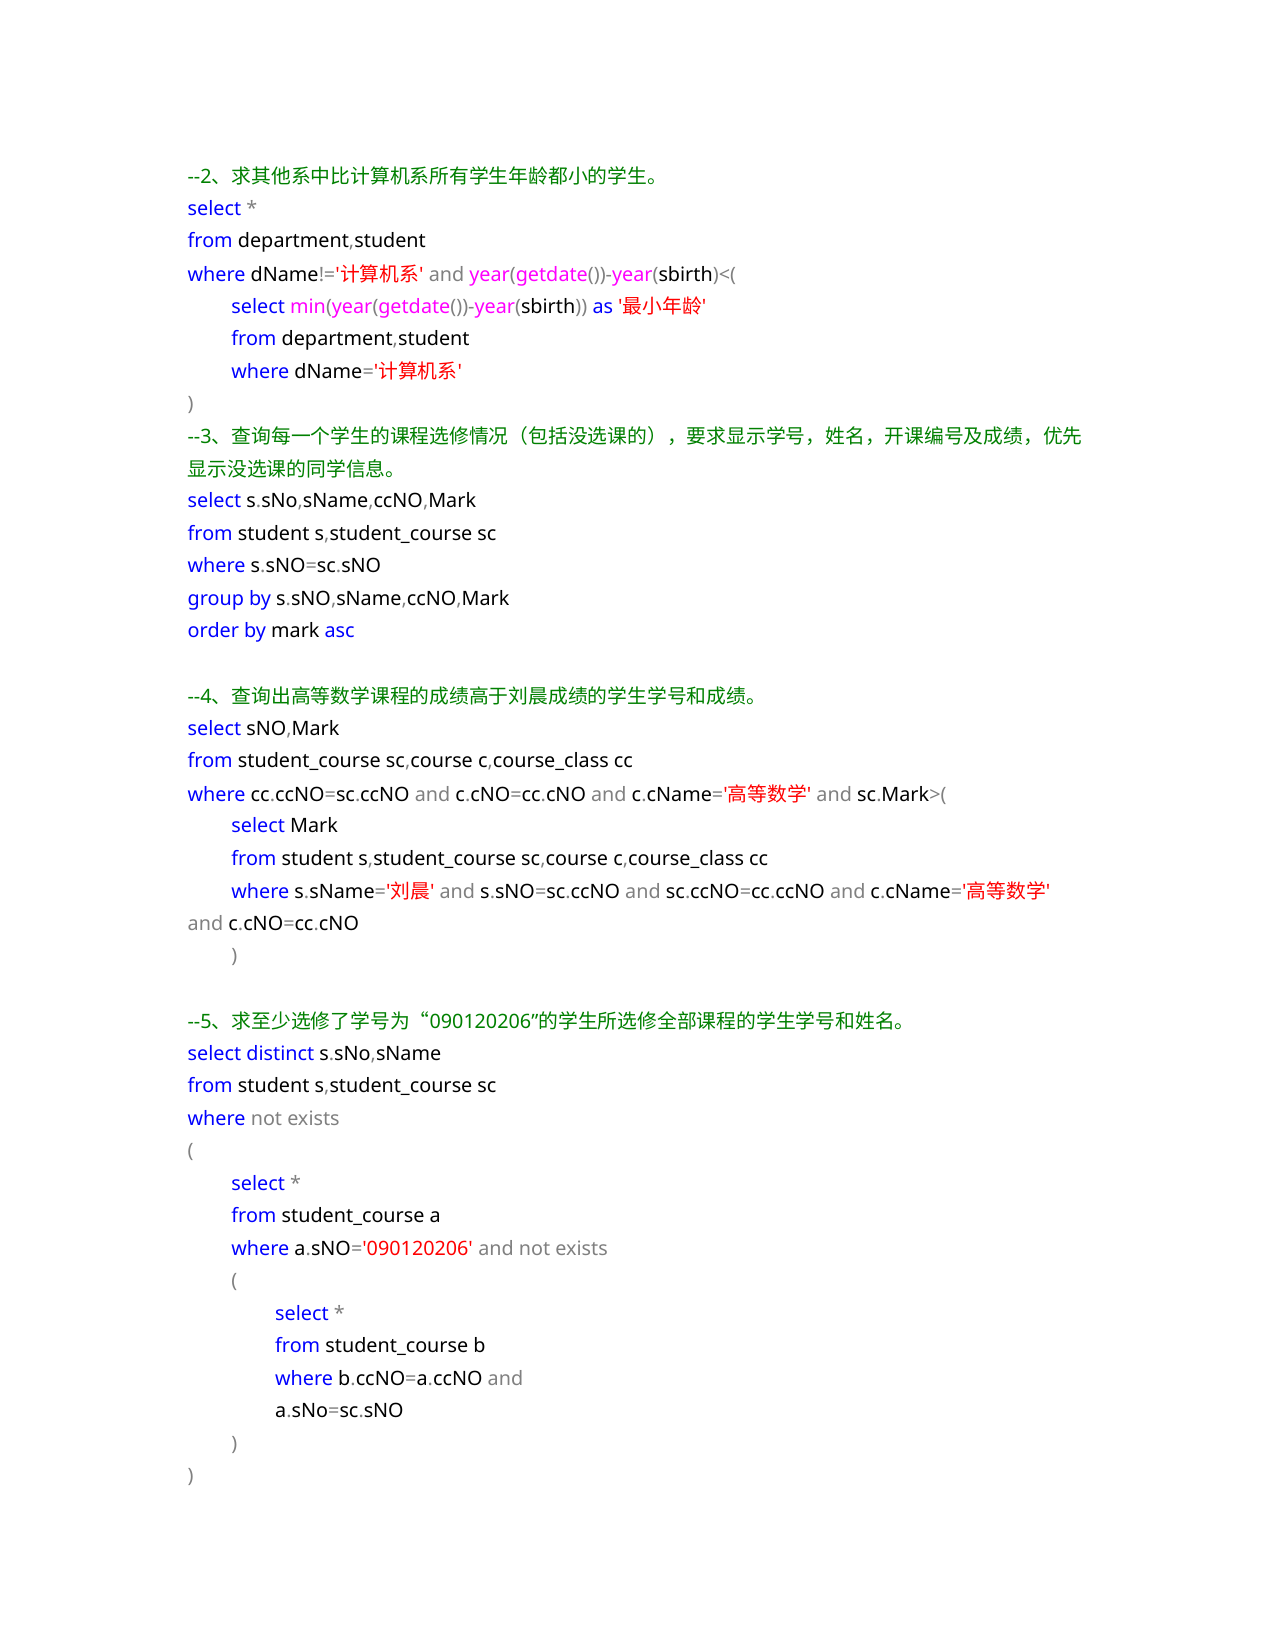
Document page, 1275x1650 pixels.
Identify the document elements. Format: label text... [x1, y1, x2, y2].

text select Mark [187, 809, 1087, 841]
text --3、查询每一个学生的课程选修情况（包括没选课的），要求显示学号，姓名，开课编号及成绩，优先显示没选课的同学信息。 [187, 419, 1087, 484]
text from student_course a [187, 1199, 1087, 1231]
text order by mark asc [187, 614, 1087, 646]
text select * [187, 1296, 1087, 1329]
text select * [187, 1166, 1087, 1199]
text where cc.ccNO=sc.ccNO and c.cNO=cc.cNO and c.cName='高等数学' and sc.Mark>( [187, 776, 1087, 809]
text a.sNo=sc.sNO [187, 1394, 1087, 1426]
text select sNO,Mark [187, 711, 1087, 744]
text select distinct s.sNo,sName [187, 1036, 1087, 1069]
text ) [187, 939, 1087, 971]
text where not exists [187, 1101, 1087, 1134]
text from department,student [187, 224, 1087, 256]
text from department,student [187, 321, 1087, 354]
text where dName!='计算机系' and year(getdate())-year(sbirth)<( [187, 256, 1087, 289]
text from student_course sc,course c,course_class cc [187, 744, 1087, 776]
text where a.sNO='090120206' and not exists [187, 1231, 1087, 1264]
text where s.sName='刘晨' and s.sNO=sc.ccNO and sc.ccNO=cc.ccNO and c.cName='高等数学' and c.cNO=cc.cNO [187, 874, 1087, 939]
text from student s,student_course sc,course c,course_class cc [187, 841, 1087, 874]
text ) [187, 386, 1087, 419]
text --2、求其他系中比计算机系所有学生年龄都小的学生。 [187, 159, 1087, 191]
text from student_course b [187, 1329, 1087, 1361]
text ) [187, 1426, 1087, 1459]
text where b.ccNO=a.ccNO and [187, 1361, 1087, 1394]
text --5、求至少选修了学号为“090120206”的学生所选修全部课程的学生学号和姓名。 [187, 1004, 1087, 1036]
text ) [187, 1459, 1087, 1491]
text where dName='计算机系' [187, 354, 1087, 386]
text select s.sNo,sName,ccNO,Mark [187, 484, 1087, 516]
text select min(year(getdate())-year(sbirth)) as '最小年龄' [187, 289, 1087, 321]
text --4、查询出高等数学课程的成绩高于刘晨成绩的学生学号和成绩。 [187, 679, 1087, 711]
text ( [187, 1264, 1087, 1296]
text where s.sNO=sc.sNO [187, 549, 1087, 581]
text select * [187, 191, 1087, 224]
text ( [187, 1134, 1087, 1166]
text from student s,student_course sc [187, 516, 1087, 549]
text from student s,student_course sc [187, 1069, 1087, 1101]
text group by s.sNO,sName,ccNO,Mark [187, 581, 1087, 614]
